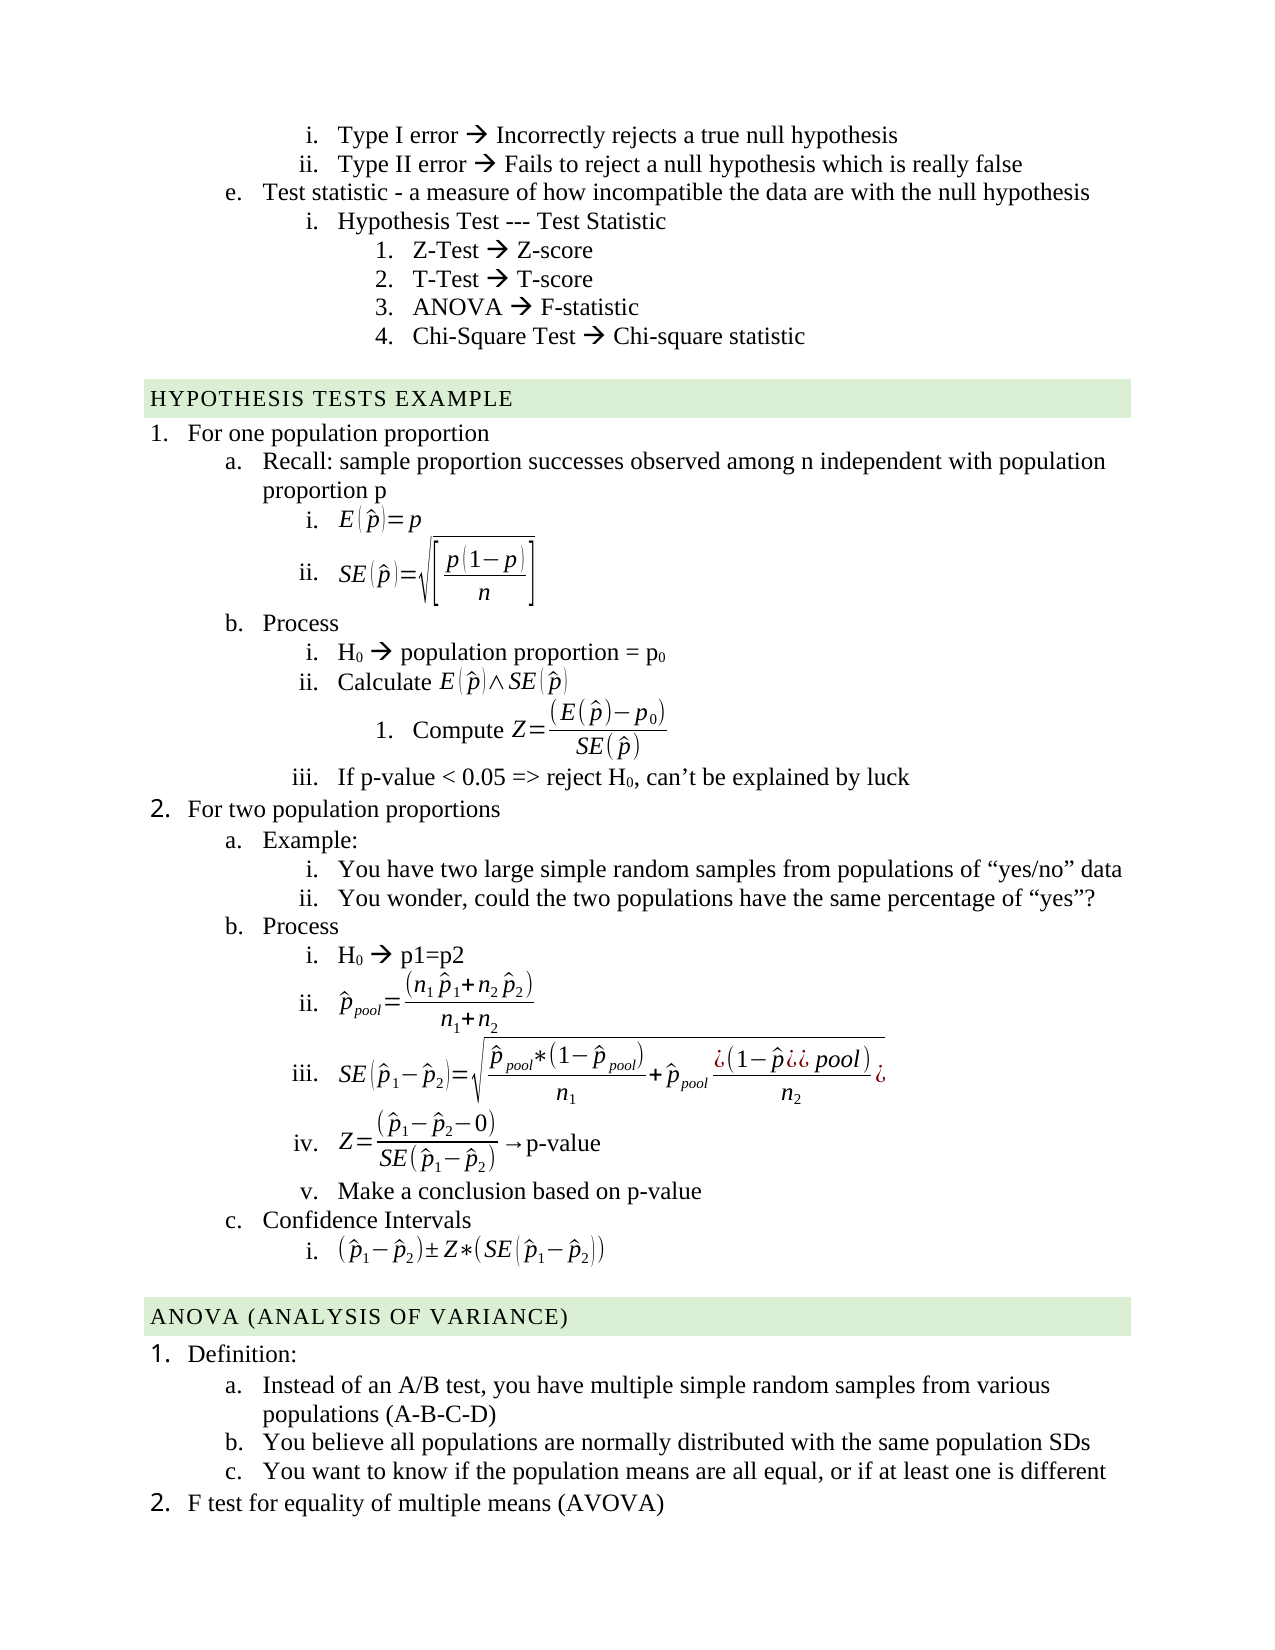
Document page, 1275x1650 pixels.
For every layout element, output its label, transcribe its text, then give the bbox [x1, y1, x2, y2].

list H0 p1=p2 [319, 940, 1125, 969]
list Recall: sample proportion successes observed among n independent with population proportion p [225, 446, 1125, 504]
list For two population proportions [150, 791, 1125, 825]
list Process [225, 911, 1125, 940]
list Type II error Fails to reject a null hypothesis which is really false [319, 149, 1125, 177]
list T-Test T-score [375, 264, 1125, 292]
list Type I error Incorrectly rejects a true null hypothesis [319, 120, 1125, 149]
list Example: [225, 825, 1125, 854]
list If p-value < 0.05 => reject H0, can’t be explained by luck [319, 762, 1125, 791]
list Z-Test Z-score [375, 235, 1125, 264]
subtitle Hypothesis tests Example [150, 385, 1125, 411]
list You have two large simple random samples from populations of “yes/no” data [319, 854, 1125, 883]
list You believe all populations are normally distributed with the same population SDs [225, 1427, 1125, 1456]
list Chi-Square Test Chi-square statistic [375, 321, 1125, 350]
list Make a conclusion based on p-value [319, 1176, 1125, 1205]
list F test for equality of multiple means (AVOVA) [150, 1485, 1125, 1519]
list Confidence Intervals [225, 1205, 1125, 1233]
list Test statistic - a measure of how incompatible the data are with the null hypothesis [225, 177, 1125, 206]
list Process [225, 608, 1125, 637]
list For one population proportion [150, 418, 1125, 446]
list H0 population proportion = p0 [319, 637, 1125, 666]
list Hypothesis Test --- Test Statistic [319, 206, 1125, 235]
list You want to know if the population means are all equal, or if at least one is different [225, 1456, 1125, 1485]
subtitle ANOVA (Analysis of Variance) [150, 1303, 1125, 1329]
list p-value [319, 1108, 1125, 1176]
list Calculate [319, 666, 1125, 697]
list Compute [375, 697, 1125, 762]
list You wonder, could the two populations have the same percentage of “yes”? [319, 883, 1125, 911]
list Instead of an A/B test, you have multiple simple random samples from various populations (A-B-C-D) [225, 1370, 1125, 1427]
list Definition: [150, 1336, 1125, 1370]
list ANOVA F-statistic [375, 292, 1125, 321]
